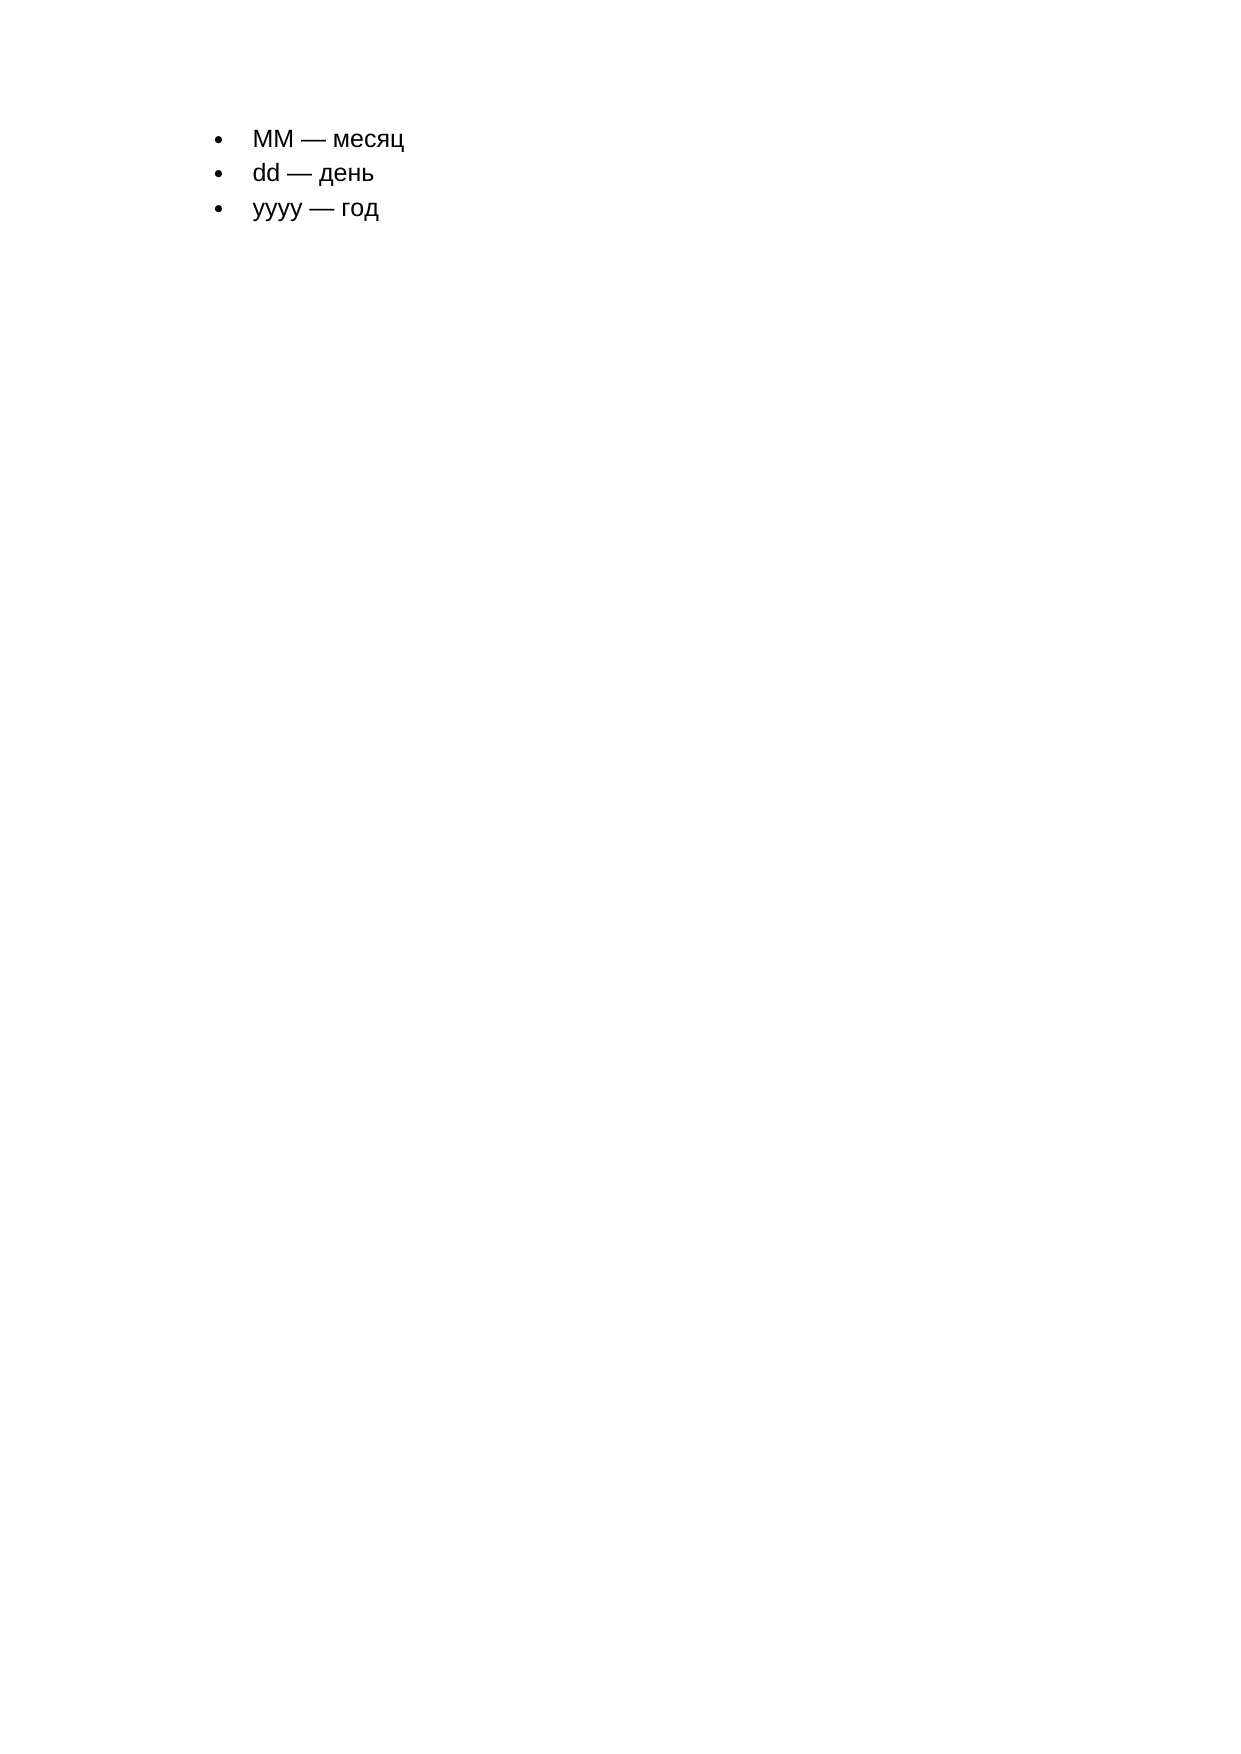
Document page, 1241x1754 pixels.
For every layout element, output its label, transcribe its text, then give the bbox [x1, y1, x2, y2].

list dd — день [215, 152, 1152, 187]
list yyyy — год [215, 187, 1152, 221]
list MM — месяц [215, 118, 1152, 152]
